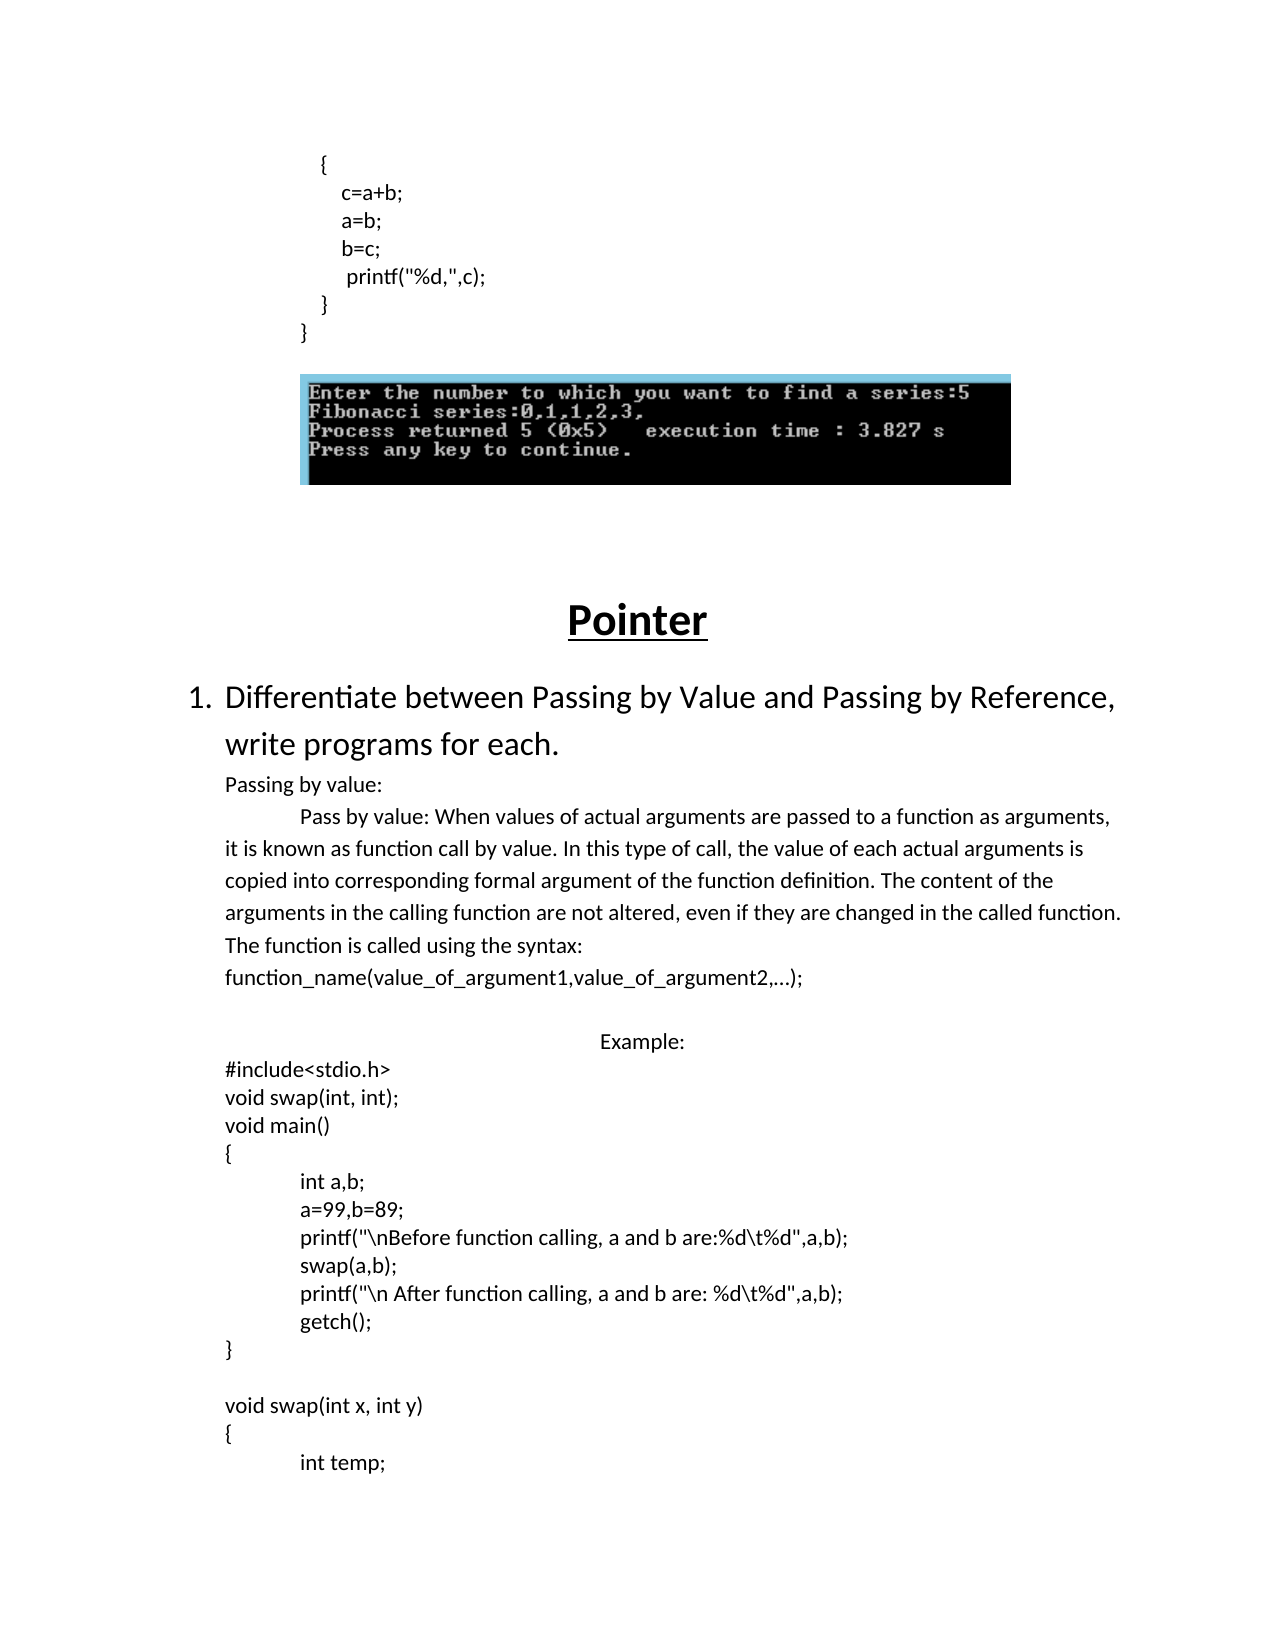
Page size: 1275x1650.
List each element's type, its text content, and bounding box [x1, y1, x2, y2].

list int a,b; [225, 1167, 1125, 1195]
list function_name(value_of_argument1,value_of_argument2,…); [225, 963, 1125, 991]
list Example: [225, 1027, 1125, 1055]
list #include<stdio.h> [225, 1055, 1125, 1083]
list getch(); [225, 1307, 1125, 1336]
list { [300, 150, 1125, 178]
list a=b; [300, 206, 1125, 234]
list printf("\nBefore function calling, a and b are:%d\t%d",a,b); [225, 1223, 1125, 1251]
list Differentiate between Passing by Value and Passing by Reference, write programs for each. [187, 676, 1125, 764]
list a=99,b=89; [225, 1195, 1125, 1223]
picture [300, 374, 1011, 485]
list Pass by value: When values of actual arguments are passed to a function as arguments, it is known as function call by value. In this type of call, the value of each actual arguments is copied into corresponding formal argument of the function definition. The content of the arguments in the calling function are not altered, even if they are changed in the called function. The function is called using the syntax: [225, 802, 1125, 959]
list } [300, 318, 1125, 346]
list } [225, 1336, 1125, 1363]
list printf("%d,",c); [300, 262, 1125, 290]
list void swap(int, int); [225, 1083, 1125, 1111]
text Pointer [150, 591, 1125, 647]
list int temp; [225, 1448, 1125, 1476]
list { [225, 1139, 1125, 1167]
list { [225, 1419, 1125, 1448]
list b=c; [300, 234, 1125, 262]
list } [300, 290, 1125, 318]
list printf("\n After function calling, a and b are: %d\t%d",a,b); [225, 1279, 1125, 1307]
list swap(a,b); [225, 1251, 1125, 1279]
list void swap(int x, int y) [225, 1392, 1125, 1419]
list Passing by value: [225, 770, 1125, 798]
list void main() [225, 1111, 1125, 1139]
list c=a+b; [300, 178, 1125, 206]
